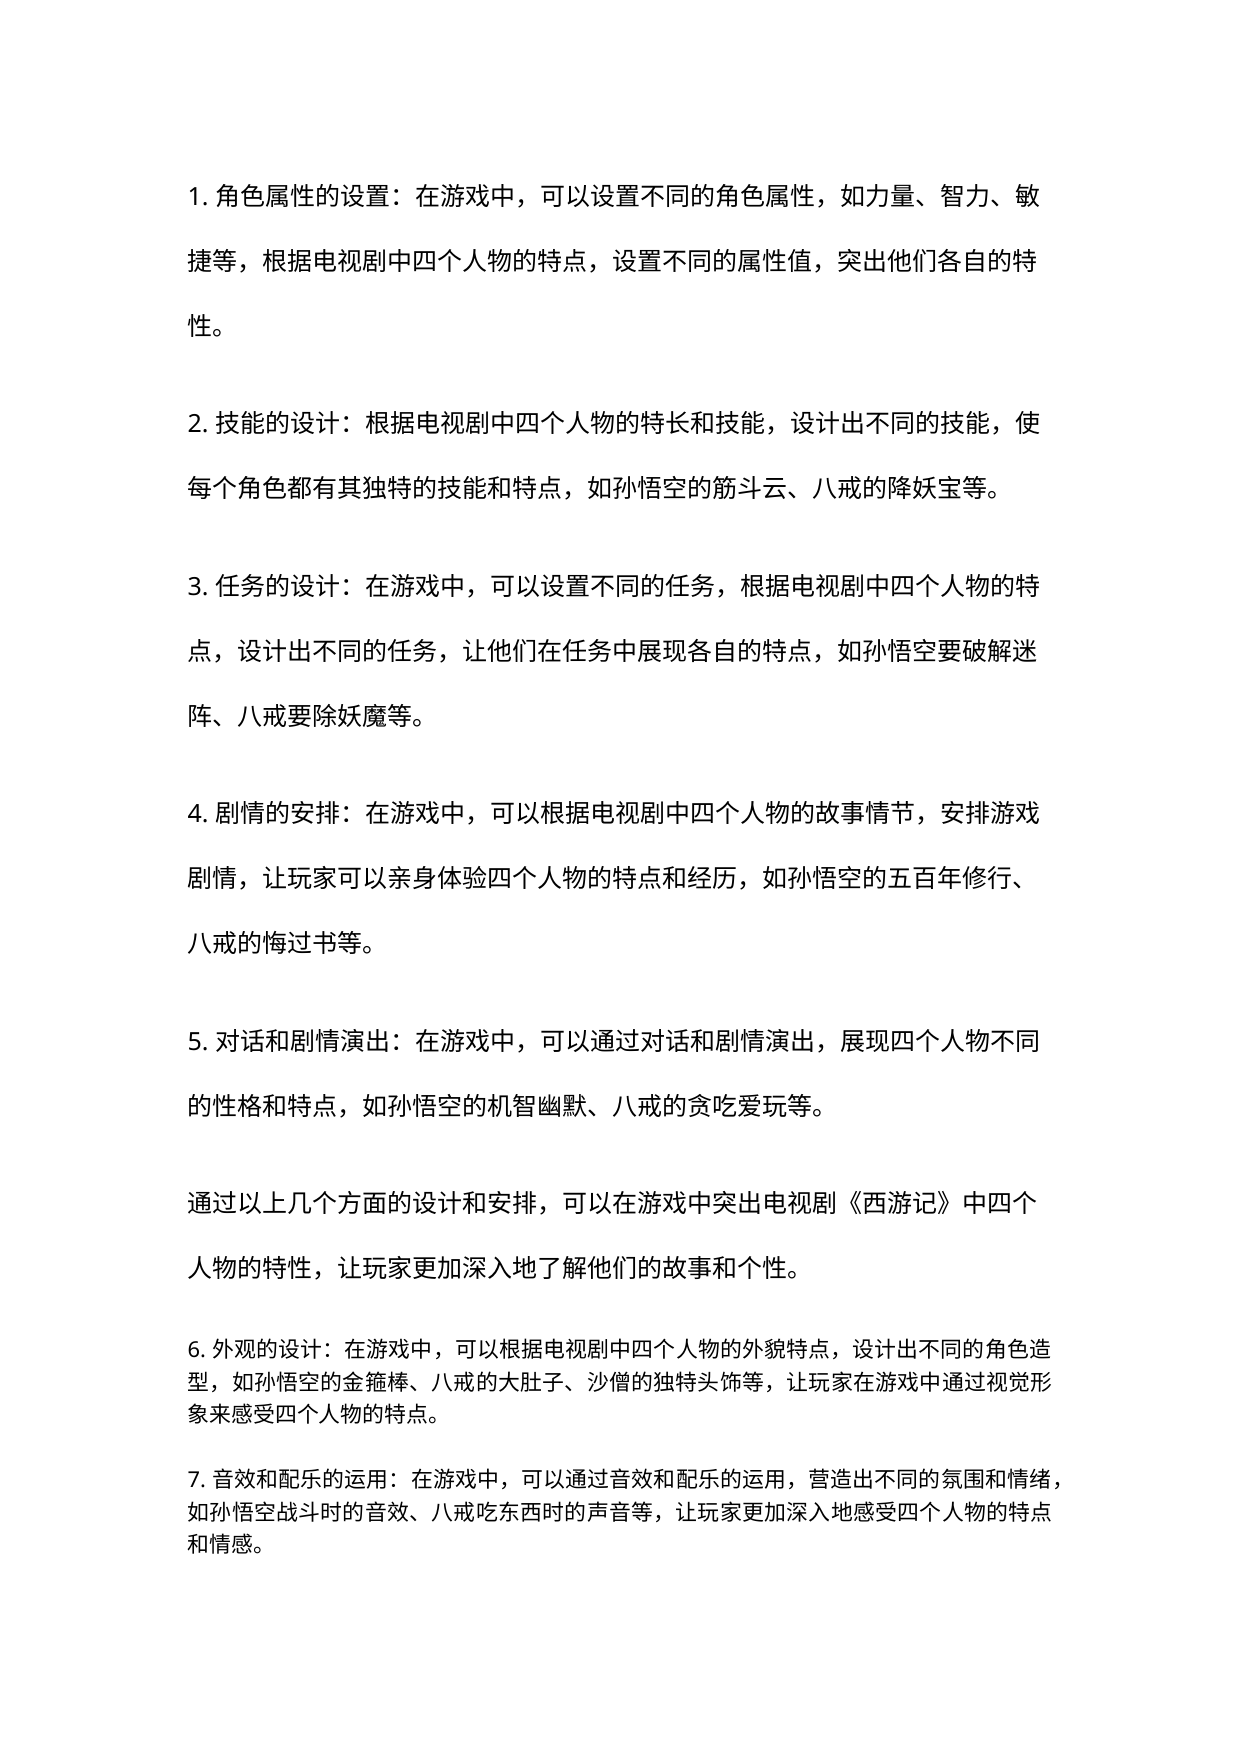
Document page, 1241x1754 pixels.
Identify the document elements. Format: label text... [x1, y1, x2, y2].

text 6. 外观的设计：在游戏中，可以根据电视剧中四个人物的外貌特点，设计出不同的角色造型，如孙悟空的金箍棒、八戒的大肚子、沙僧的独特头饰等，让玩家在游戏中通过视觉形象来感受四个人物的特点。 [187, 1332, 1053, 1429]
text 3. 任务的设计：在游戏中，可以设置不同的任务，根据电视剧中四个人物的特点，设计出不同的任务，让他们在任务中展现各自的特点，如孙悟空要破解迷阵、八戒要除妖魔等。 [187, 552, 1053, 747]
text 2. 技能的设计：根据电视剧中四个人物的特长和技能，设计出不同的技能，使每个角色都有其独特的技能和特点，如孙悟空的筋斗云、八戒的降妖宝等。 [187, 389, 1053, 519]
text 通过以上几个方面的设计和安排，可以在游戏中突出电视剧《西游记》中四个人物的特性，让玩家更加深入地了解他们的故事和个性。 [187, 1169, 1053, 1299]
text 4. 剧情的安排：在游戏中，可以根据电视剧中四个人物的故事情节，安排游戏剧情，让玩家可以亲身体验四个人物的特点和经历，如孙悟空的五百年修行、八戒的悔过书等。 [187, 779, 1053, 974]
text 1. 角色属性的设置：在游戏中，可以设置不同的角色属性，如力量、智力、敏捷等，根据电视剧中四个人物的特点，设置不同的属性值，突出他们各自的特性。 [187, 162, 1053, 357]
text 5. 对话和剧情演出：在游戏中，可以通过对话和剧情演出，展现四个人物不同的性格和特点，如孙悟空的机智幽默、八戒的贪吃爱玩等。 [187, 1007, 1053, 1137]
text 7. 音效和配乐的运用：在游戏中，可以通过音效和配乐的运用，营造出不同的氛围和情绪，如孙悟空战斗时的音效、八戒吃东西时的声音等，让玩家更加深入地感受四个人物的特点和情感。 [187, 1462, 1053, 1559]
